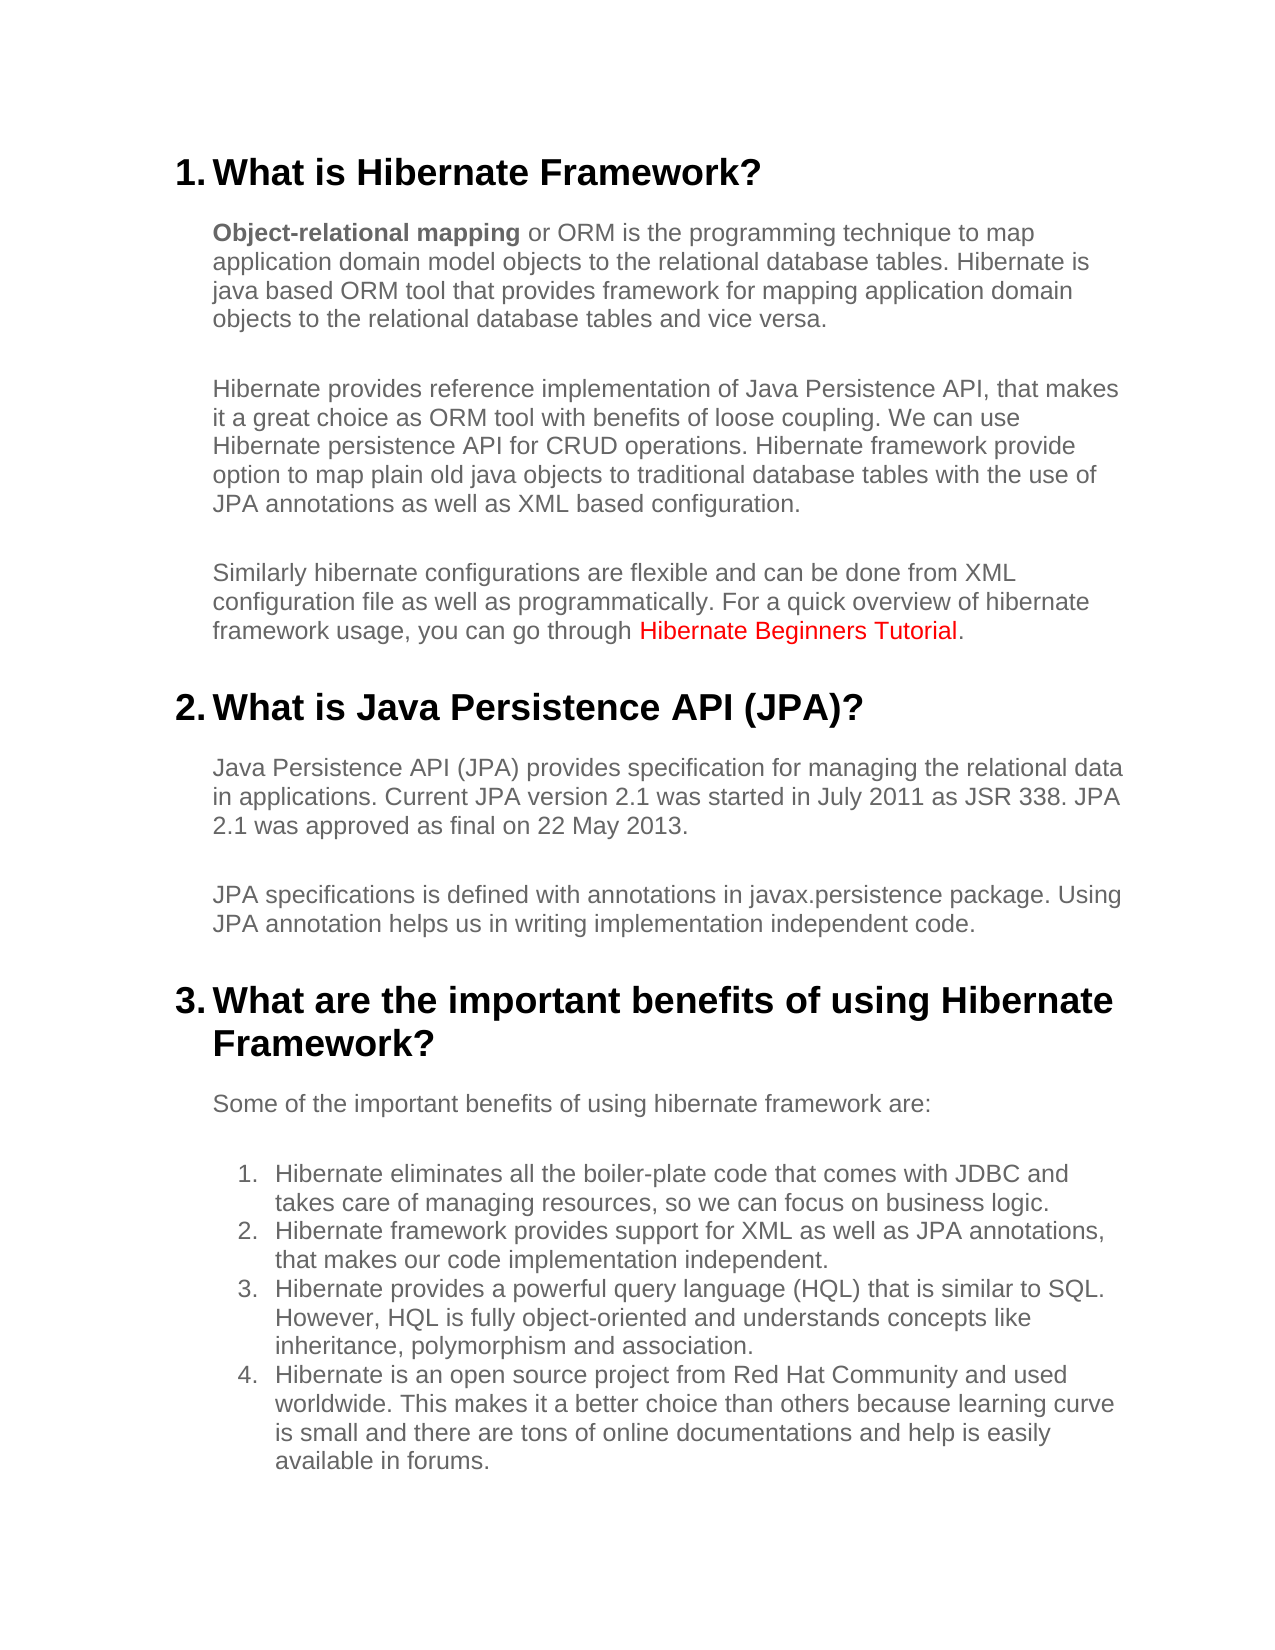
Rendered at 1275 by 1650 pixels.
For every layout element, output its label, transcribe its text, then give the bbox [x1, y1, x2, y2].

text Similarly hibernate configurations are flexible and can be done from XML configuration file as well as programmatically. For a quick overview of hibernate framework usage, you can go through Hibernate Beginners Tutorial. [212, 558, 1125, 644]
list What are the important benefits of using Hibernate Framework? [175, 978, 1125, 1064]
list Hibernate is an open source project from Red Hat Community and used worldwide. This makes it a better choice than others because learning curve is small and there are tons of online documentations and help is easily available in forums. [237, 1360, 1125, 1475]
text JPA specifications is defined with annotations in javax.persistence package. Using JPA annotation helps us in writing implementation independent code. [212, 880, 1125, 937]
text Hibernate provides reference implementation of Java Persistence API, that makes it a great choice as ORM tool with benefits of loose coupling. We can use Hibernate persistence API for CRUD operations. Hibernate framework provide option to map plain old java objects to traditional database tables with the use of JPA annotations as well as XML based configuration. [212, 374, 1125, 517]
text Some of the important benefits of using hibernate framework are: [212, 1089, 1125, 1118]
list Hibernate framework provides support for XML as well as JPA annotations, that makes our code implementation independent. [237, 1216, 1125, 1274]
text Java Persistence API (JPA) provides specification for managing the relational data in applications. Current JPA version 2.1 was started in July 2011 as JSR 338. JPA 2.1 was approved as final on 22 May 2013. [212, 753, 1125, 839]
list Hibernate provides a powerful query language (HQL) that is similar to SQL. However, HQL is fully object-oriented and understands concepts like inheritance, polymorphism and association. [237, 1274, 1125, 1360]
list Hibernate eliminates all the boiler-plate code that comes with JDBC and takes care of managing resources, so we can focus on business logic. [237, 1159, 1125, 1216]
list What is Java Persistence API (JPA)? [175, 685, 1125, 728]
list What is Hibernate Framework? [175, 150, 1125, 193]
text Object-relational mapping or ORM is the programming technique to map application domain model objects to the relational database tables. Hibernate is java based ORM tool that provides framework for mapping application domain objects to the relational database tables and vice versa. [212, 218, 1125, 333]
